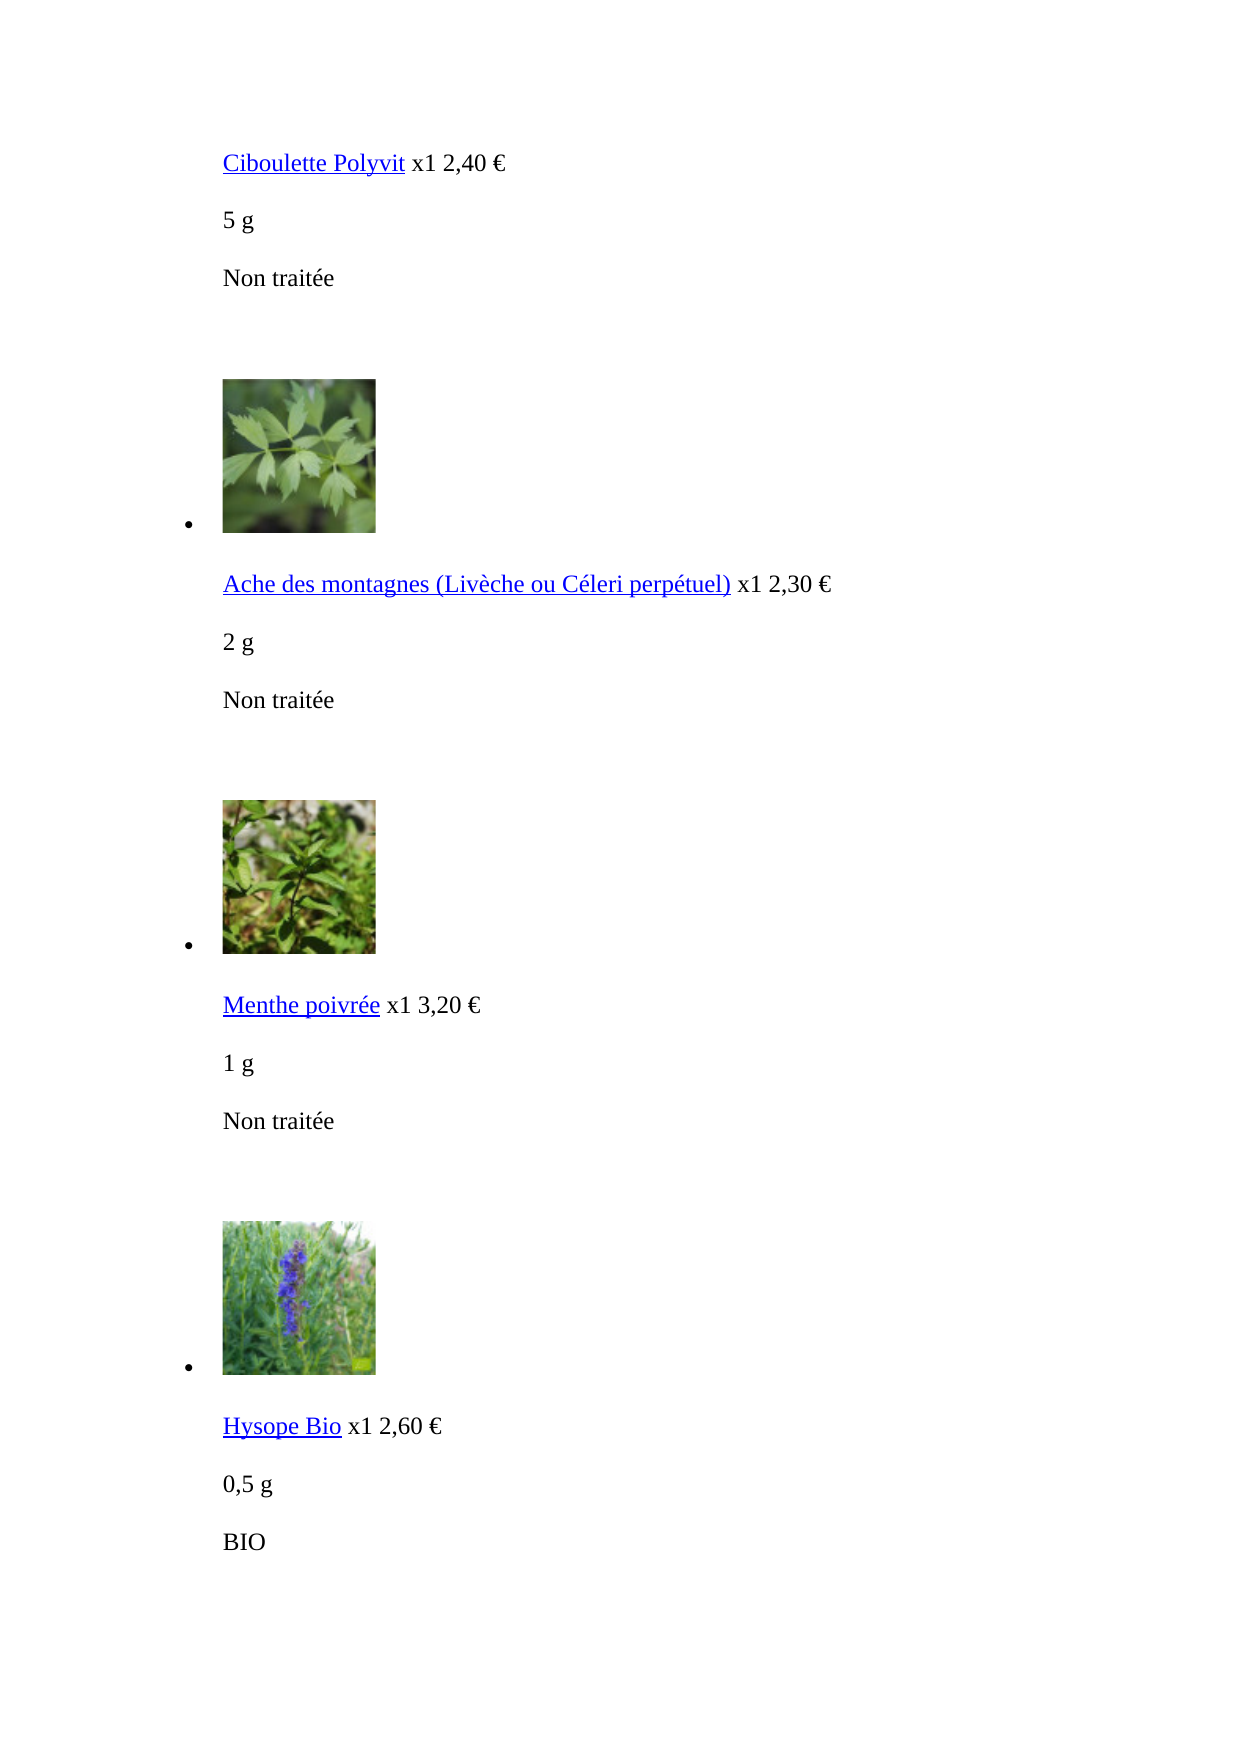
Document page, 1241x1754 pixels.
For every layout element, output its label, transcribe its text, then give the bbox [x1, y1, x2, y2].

text 2 g [223, 627, 1093, 656]
picture [222, 379, 376, 533]
text Non traitée [223, 685, 1093, 713]
text 1 g [223, 1048, 1093, 1077]
text 5 g [223, 206, 1093, 234]
text Menthe poivrée x1 3,20 € [223, 990, 1093, 1019]
text Non traitée [223, 263, 1093, 292]
text Ciboulette Polyvit x1 2,40 € [223, 148, 1093, 176]
text Hysope Bio x1 2,60 € [223, 1411, 1093, 1440]
picture [222, 800, 376, 954]
text Ache des montagnes (Livèche ou Céleri perpétuel) x1 2,30 € [223, 569, 1093, 598]
text BIO [223, 1527, 1093, 1556]
picture [222, 1221, 376, 1375]
text Non traitée [223, 1106, 1093, 1135]
text 0,5 g [223, 1469, 1093, 1498]
